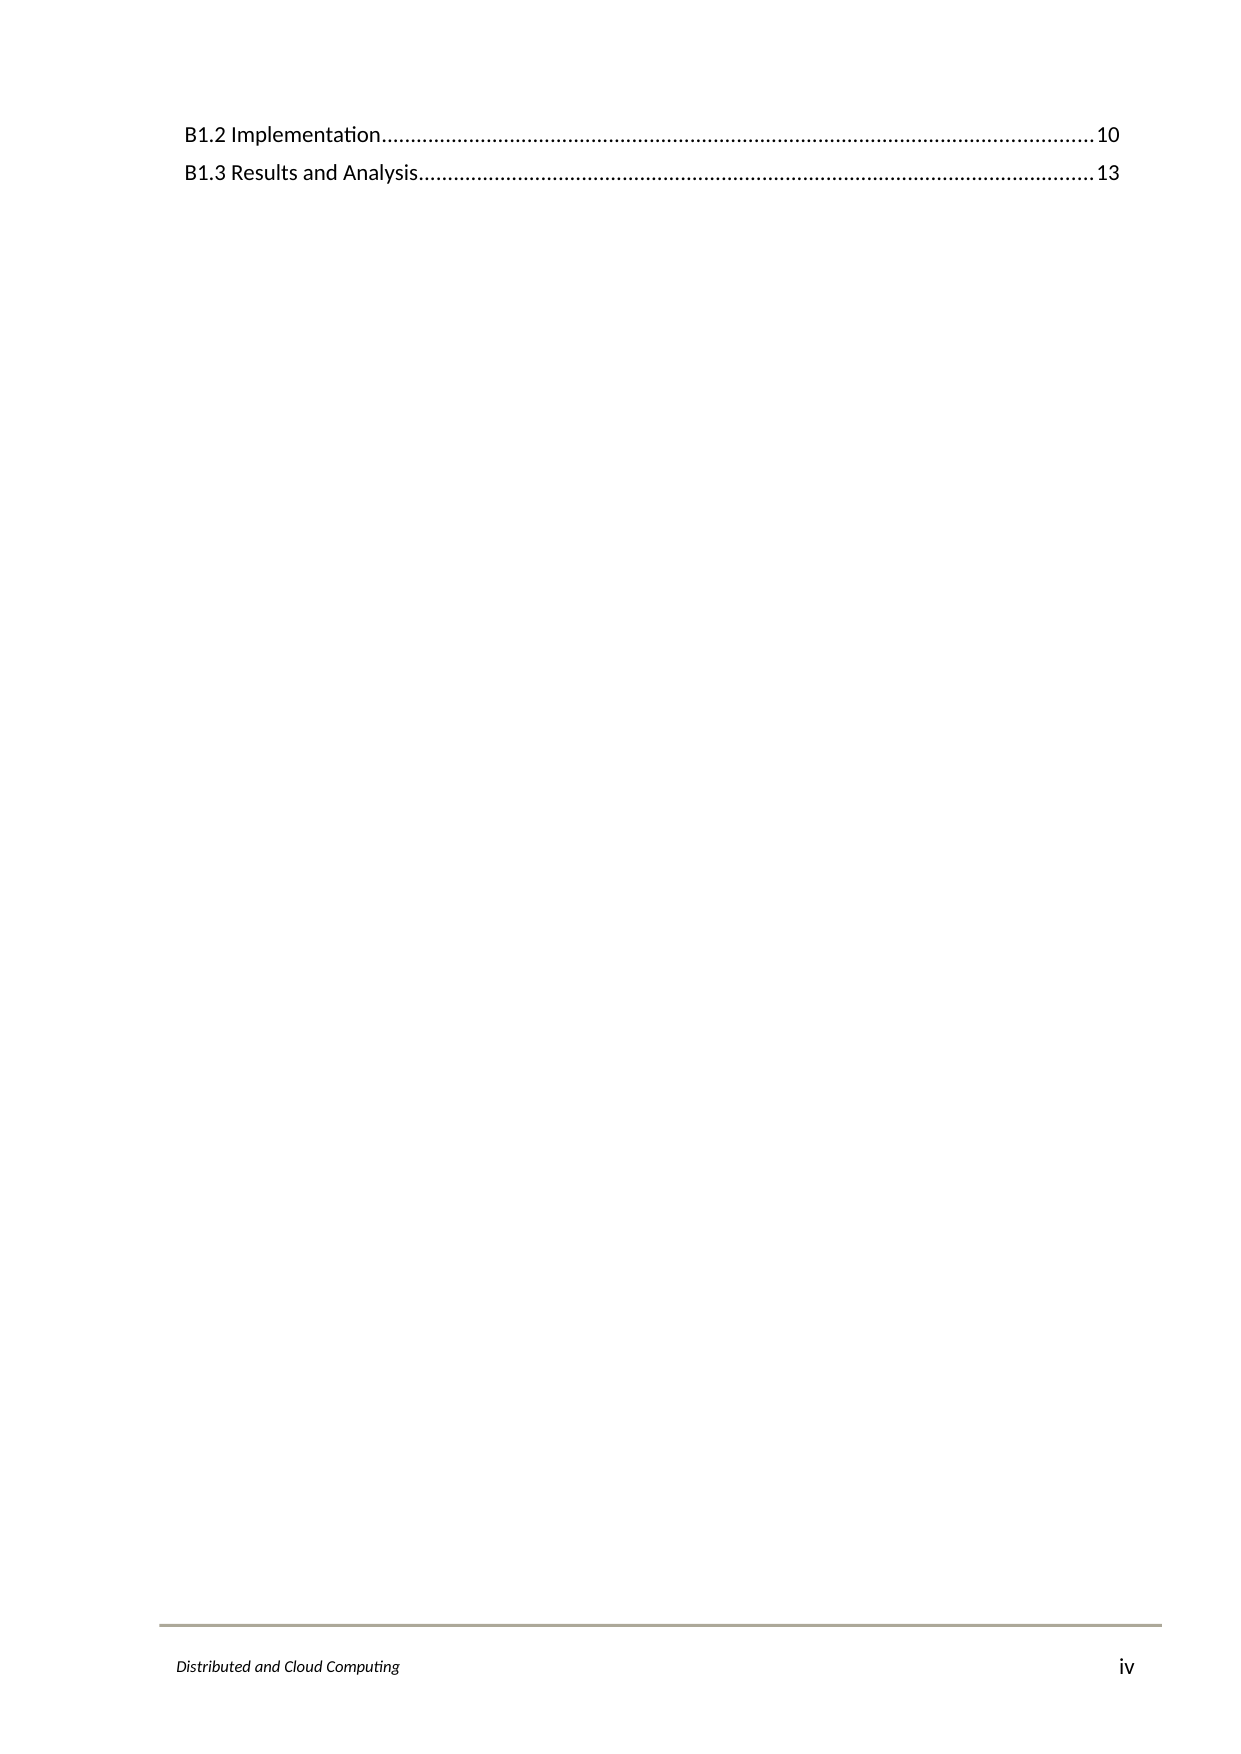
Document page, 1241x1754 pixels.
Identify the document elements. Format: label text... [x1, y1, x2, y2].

text B1.3 Results and Analysis 13 [184, 158, 1120, 186]
text B1.2 Implementation 10 [184, 120, 1120, 148]
